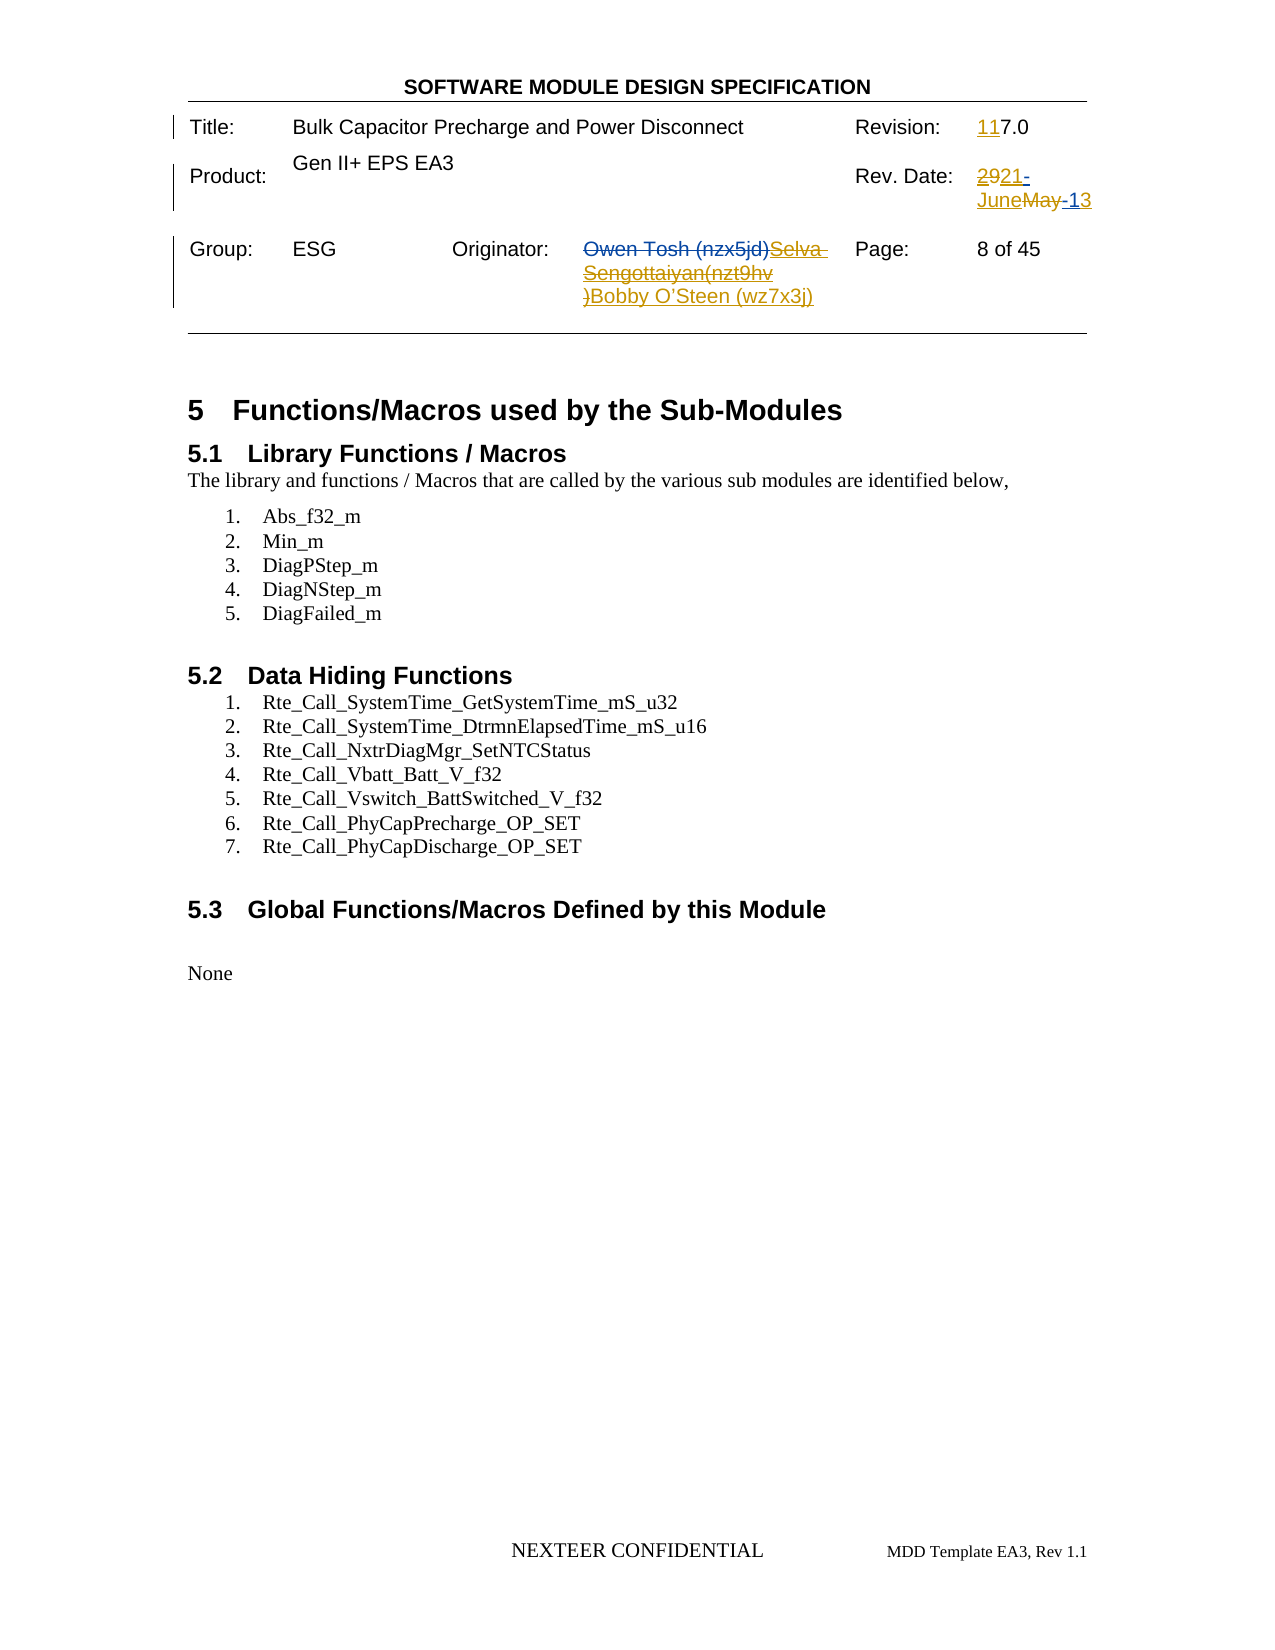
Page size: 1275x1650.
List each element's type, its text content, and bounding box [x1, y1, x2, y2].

list Rte_Call_SystemTime_GetSystemTime_mS_u32 [225, 690, 1087, 714]
list Abs_f32_m [225, 504, 1087, 528]
list Rte_Call_PhyCapPrecharge_OP_SET [225, 810, 1087, 834]
list Rte_Call_Vbatt_Batt_V_f32 [225, 762, 1087, 786]
subtitle Library Functions / Macros [187, 439, 1087, 468]
text The library and functions / Macros that are called by the various sub modules are identified below, [187, 468, 1087, 492]
subtitle Global Functions/Macros Defined by this Module [187, 895, 1087, 924]
list DiagFailed_m [225, 601, 1087, 625]
text None [187, 960, 1087, 984]
subtitle Functions/Macros used by the Sub-Modules [187, 393, 1087, 427]
list Rte_Call_PhyCapDischarge_OP_SET [225, 834, 1087, 858]
list Rte_Call_Vswitch_BattSwitched_V_f32 [225, 786, 1087, 810]
list DiagNStep_m [225, 577, 1087, 601]
subtitle Data Hiding Functions [187, 661, 1087, 690]
list Min_m [225, 528, 1087, 553]
list Rte_Call_NxtrDiagMgr_SetNTCStatus [225, 738, 1087, 762]
list DiagPStep_m [225, 553, 1087, 577]
list Rte_Call_SystemTime_DtrmnElapsedTime_mS_u16 [225, 714, 1087, 738]
